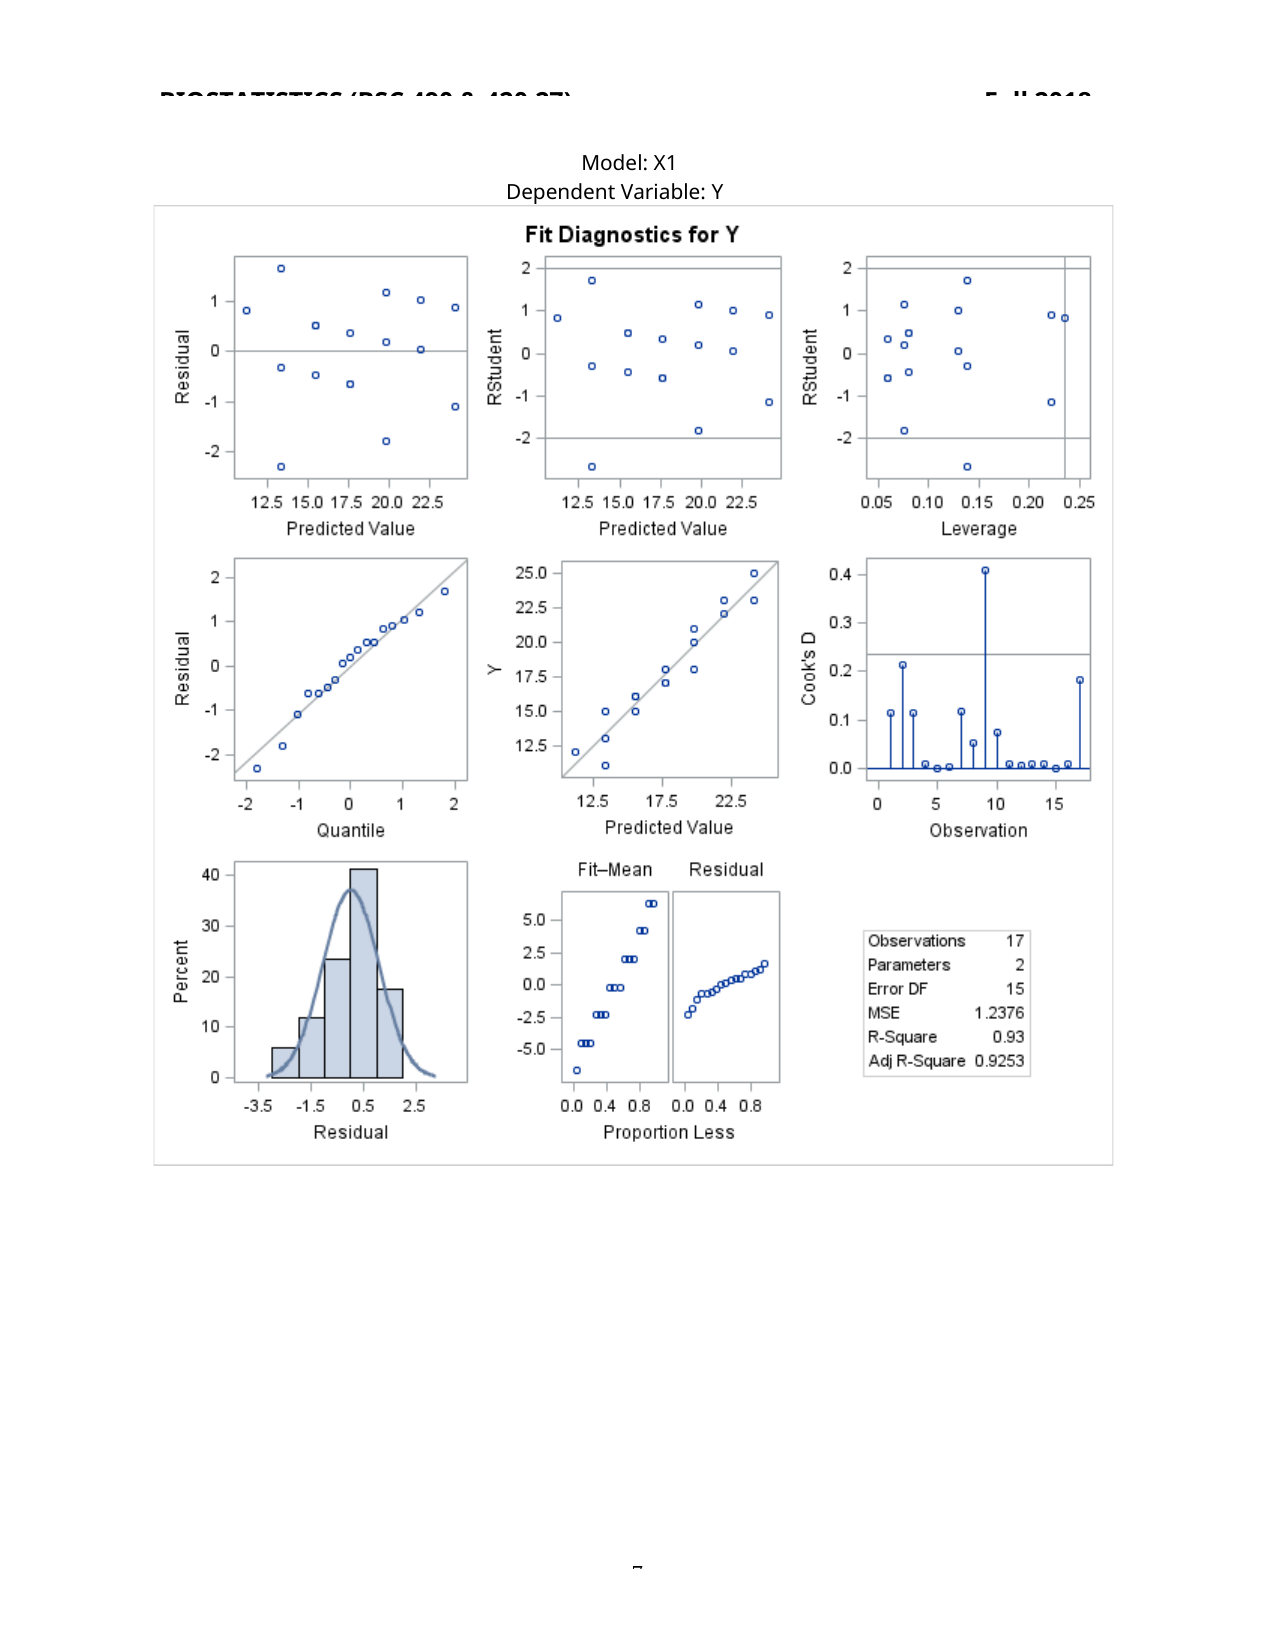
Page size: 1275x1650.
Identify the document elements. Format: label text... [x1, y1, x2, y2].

picture [153, 205, 1114, 1166]
text Model: X1 Dependent Variable: Y [506, 148, 771, 205]
